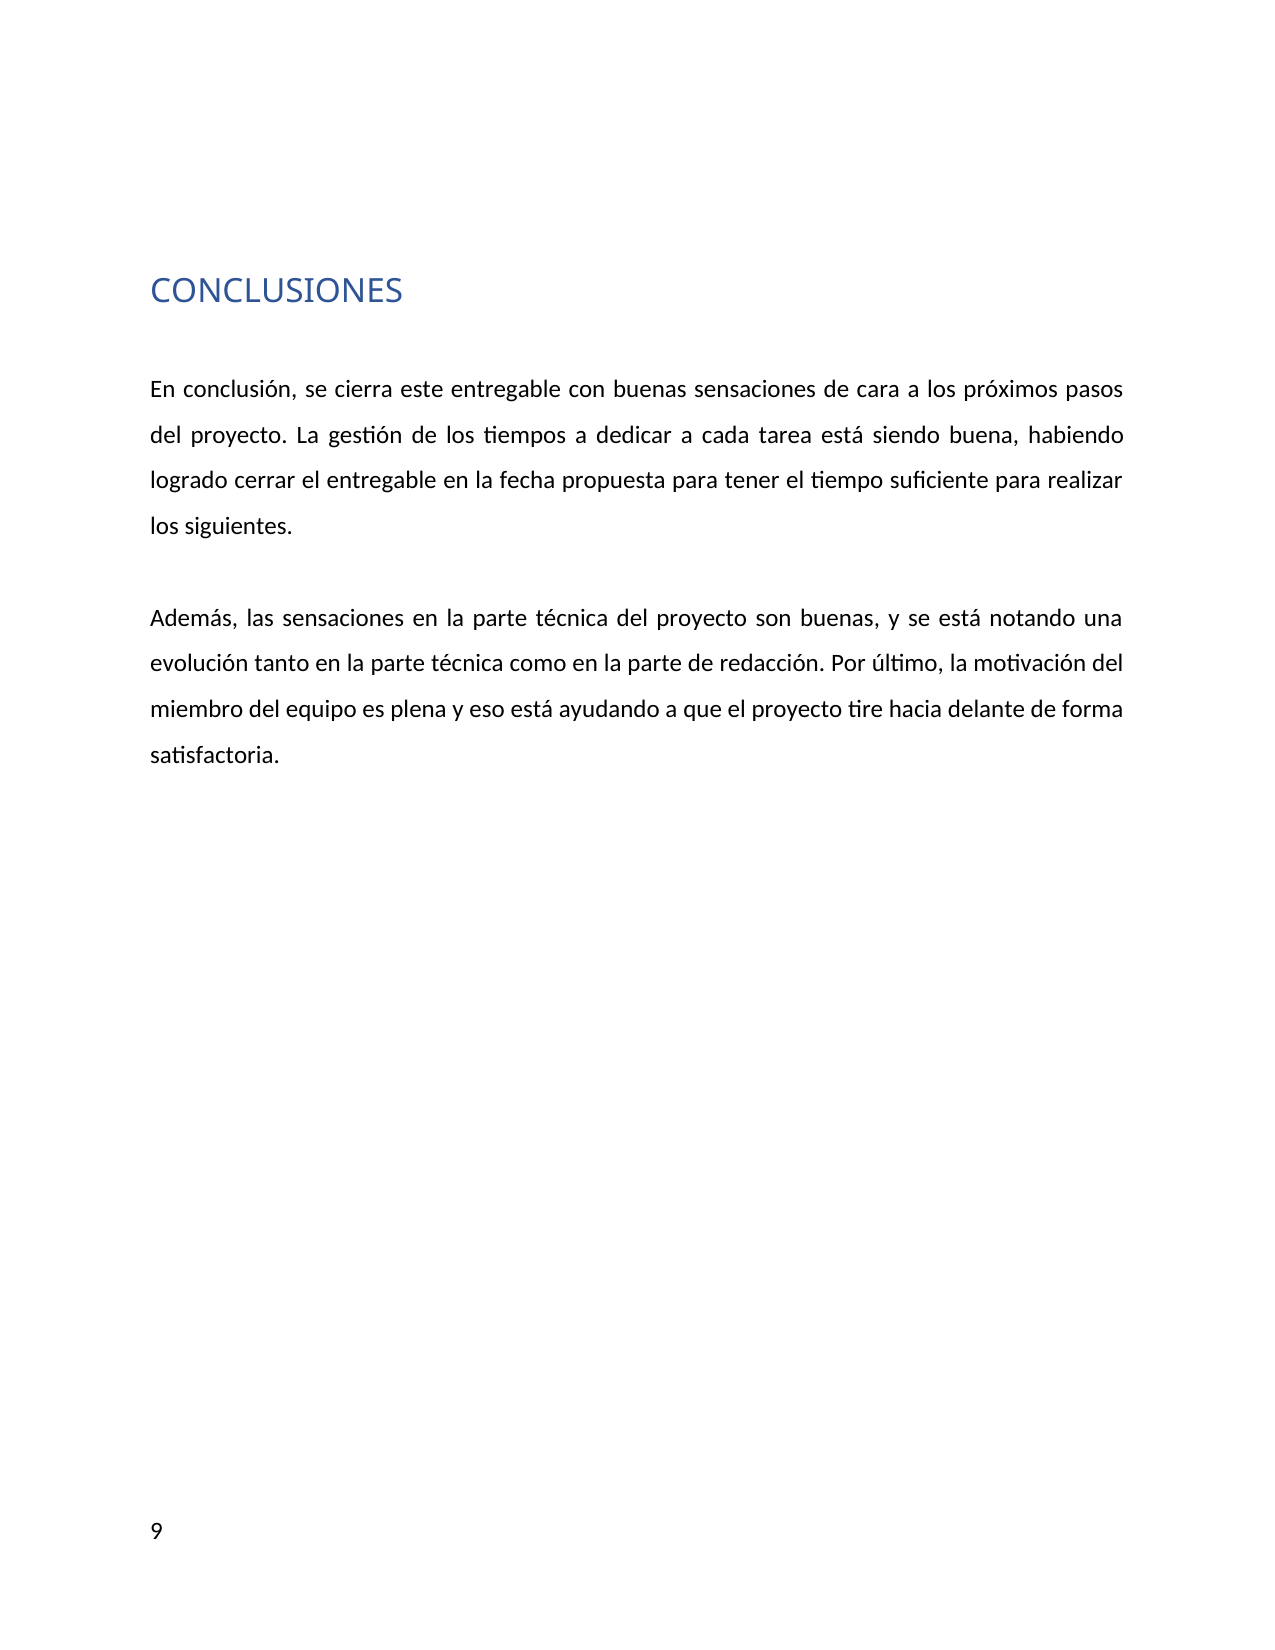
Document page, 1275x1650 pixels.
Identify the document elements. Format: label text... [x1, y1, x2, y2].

text En conclusión, se cierra este entregable con buenas sensaciones de cara a los próximos pasos del proyecto. La gestión de los tiempos a dedicar a cada tarea está siendo buena, habiendo logrado cerrar el entregable en la fecha propuesta para tener el tiempo suficiente para realizar los siguientes. [150, 373, 1125, 541]
text Además, las sensaciones en la parte técnica del proyecto son buenas, y se está notando una evolución tanto en la parte técnica como en la parte de redacción. Por último, la motivación del miembro del equipo es plena y eso está ayudando a que el proyecto tire hacia delante de forma satisfactoria. [150, 602, 1125, 769]
subtitle CONCLUSIONES [150, 267, 1125, 312]
